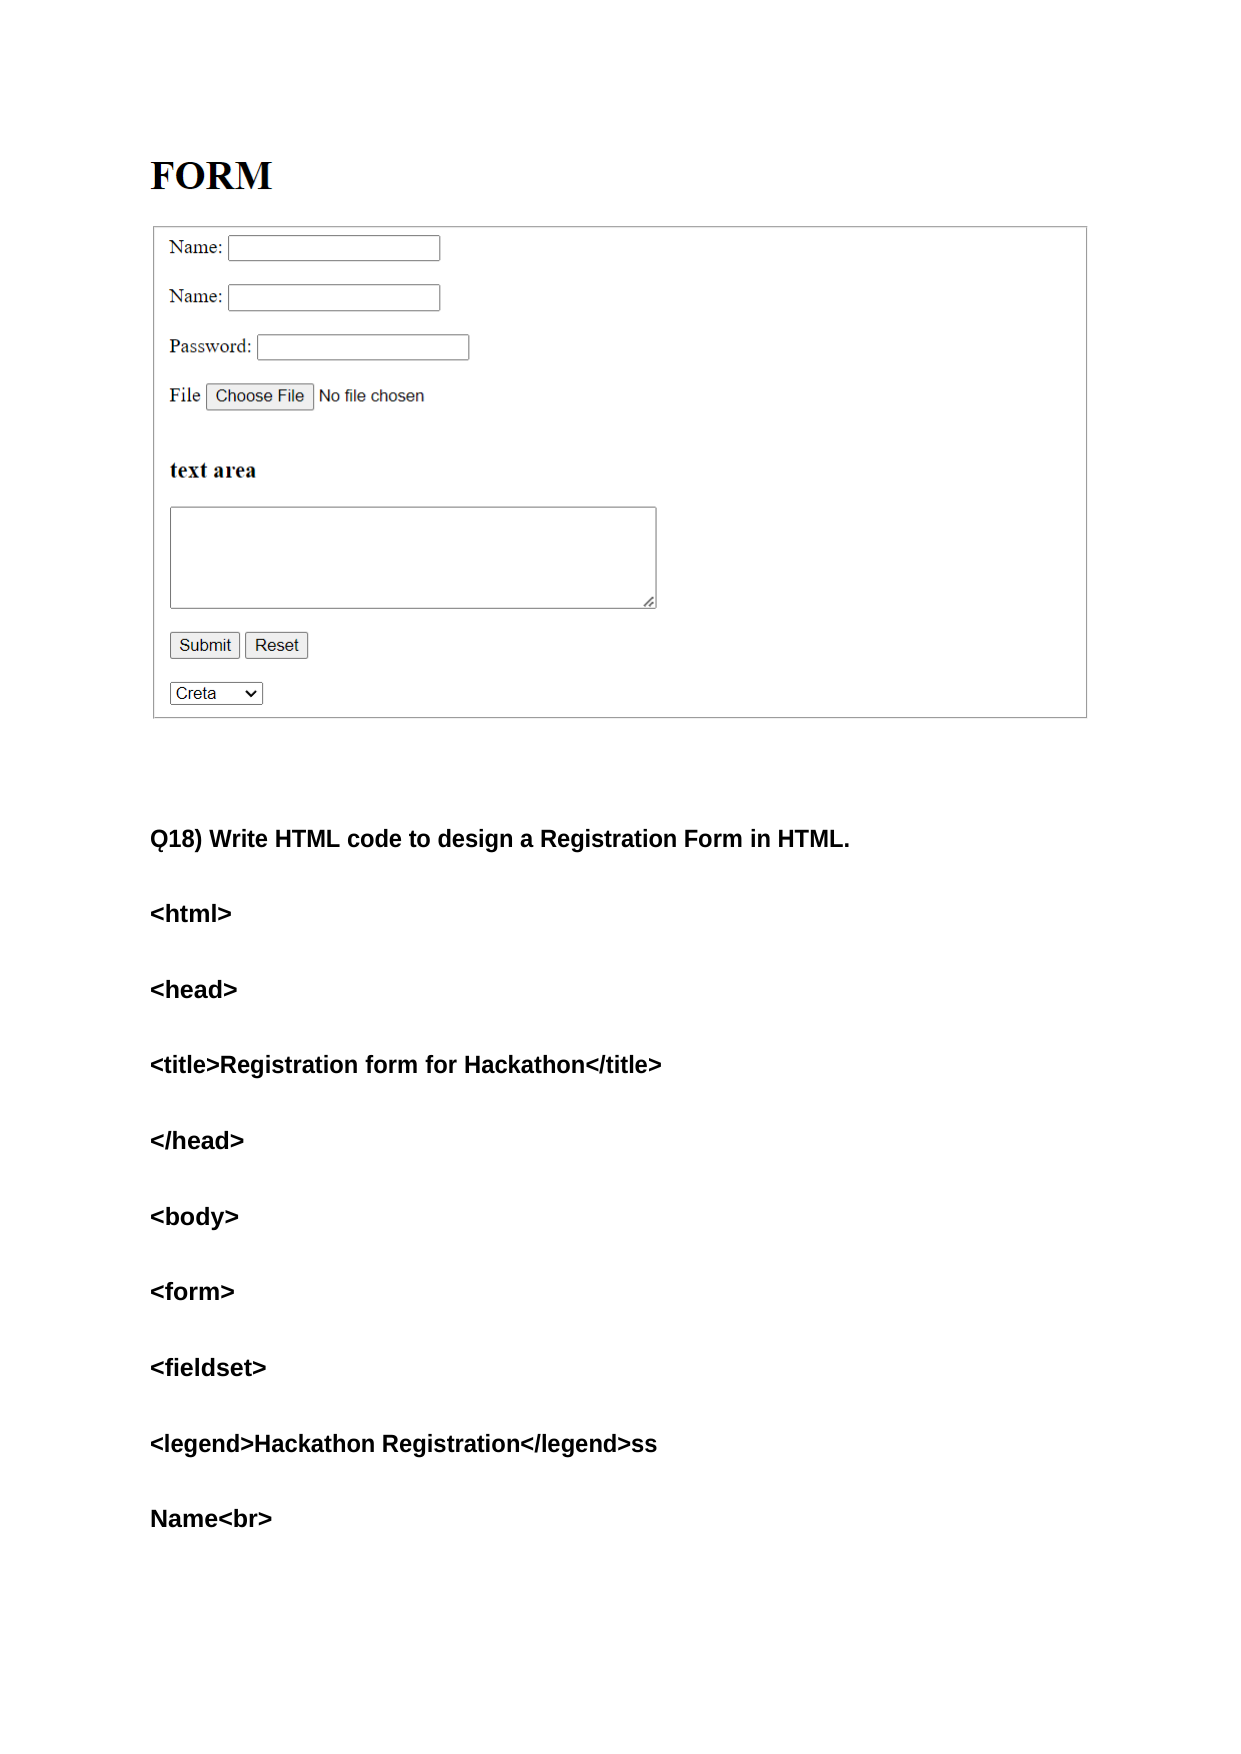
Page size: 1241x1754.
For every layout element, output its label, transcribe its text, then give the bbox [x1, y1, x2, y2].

text <body> [150, 1202, 1103, 1230]
text <legend>Hackathon Registration</legend>ss Name<br> [150, 1429, 660, 1533]
text <form> [150, 1277, 1103, 1306]
text Ǫ18) Write HTML code to design a Registration Form in HTML. [150, 824, 1103, 852]
text </head> [150, 1126, 1103, 1155]
text <html> [150, 899, 1103, 928]
text <head> [150, 975, 1103, 1003]
picture [150, 162, 1088, 719]
text <title>Registration form for Hackathon</title> [150, 1050, 1103, 1079]
text <fieldset> [150, 1353, 1103, 1382]
